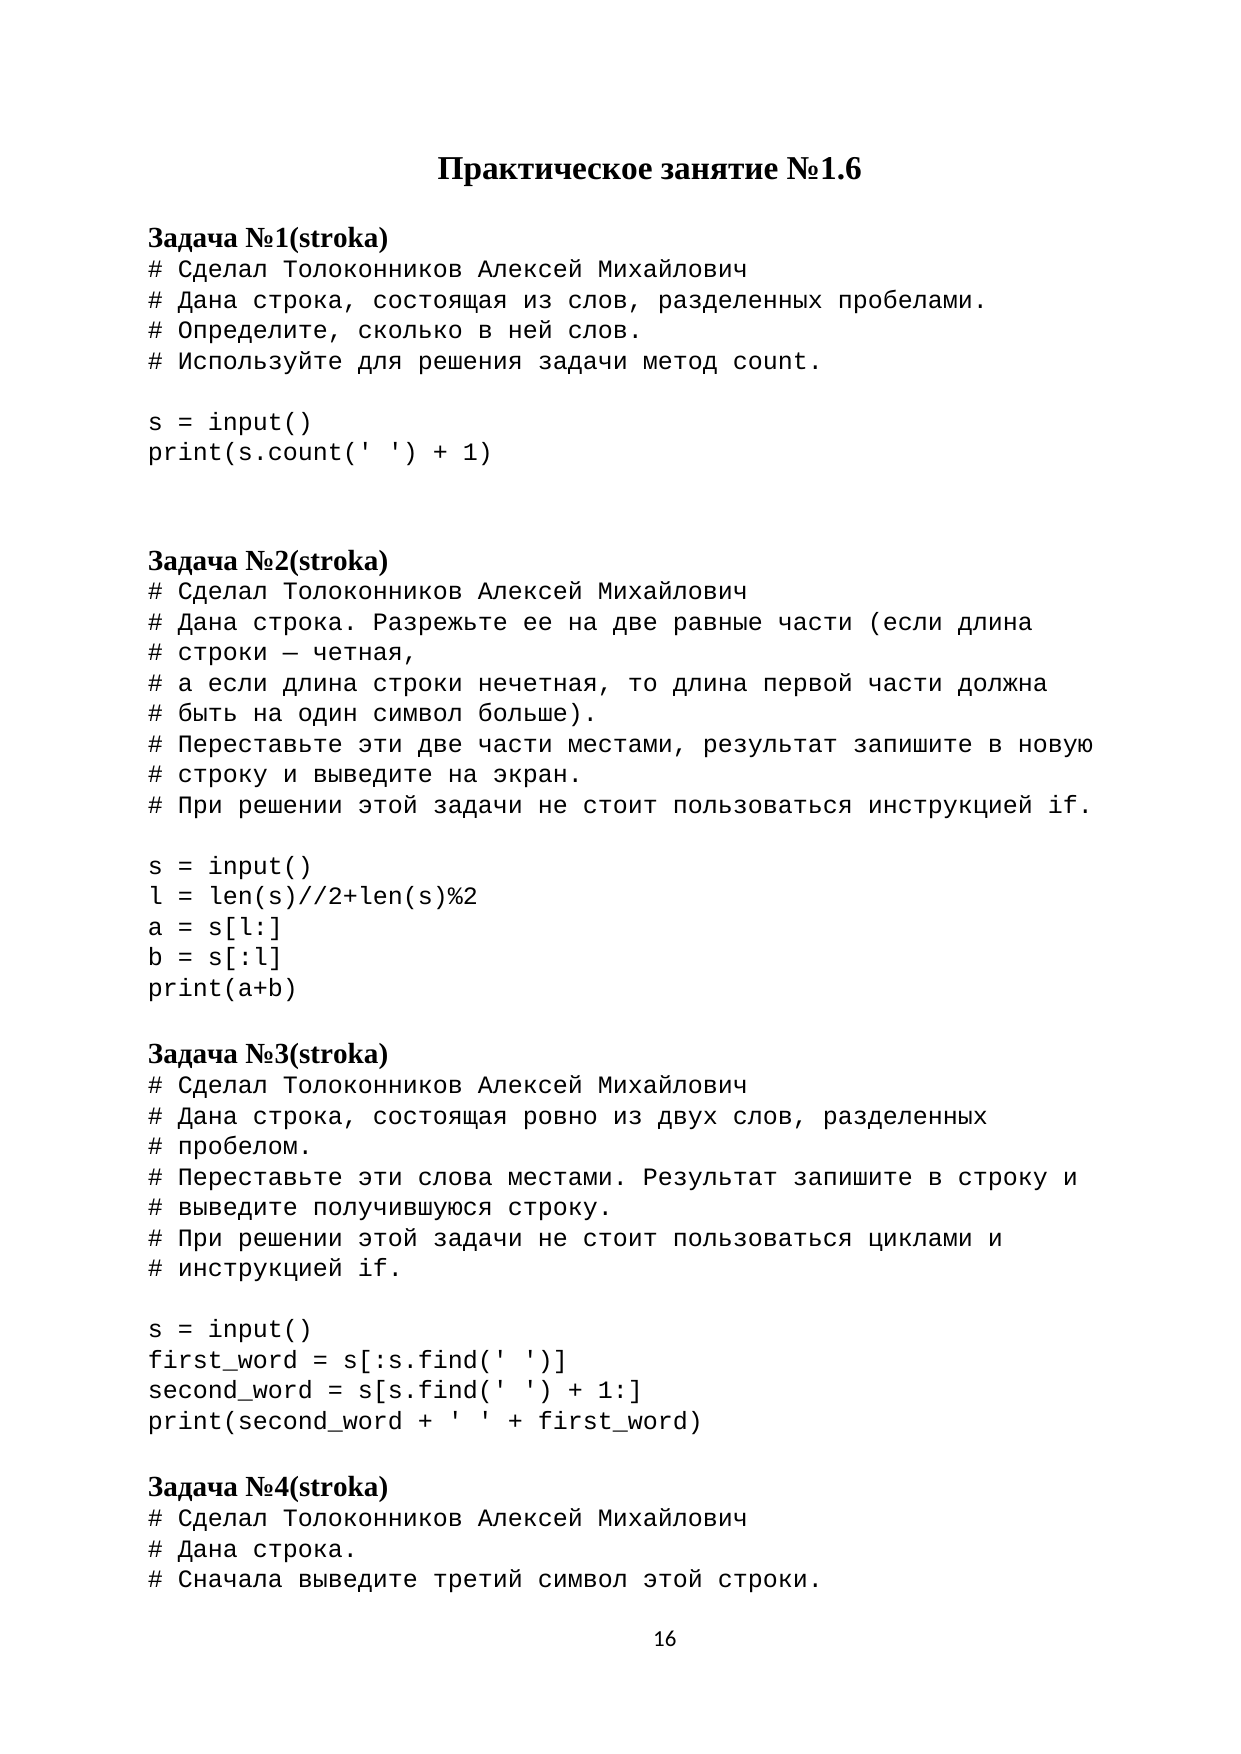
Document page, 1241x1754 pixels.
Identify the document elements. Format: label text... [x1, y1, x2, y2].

text b = s[:l] [148, 945, 1152, 973]
text # быть на один символ больше). [148, 701, 1152, 729]
text print(a+b) [148, 976, 1152, 1004]
text s = input() [148, 1317, 1152, 1345]
text s = input() [148, 409, 1152, 438]
text l = len(s)//2+len(s)%2 [148, 884, 1152, 912]
text # Переставьте эти две части местами, результат запишите в новую [148, 731, 1152, 760]
text # Переставьте эти слова местами. Результат запишите в строку и [148, 1164, 1152, 1193]
text # Дана строка, состоящая ровно из двух слов, разделенных [148, 1103, 1152, 1132]
text # Сделал Толоконников Алексей Михайлович [148, 579, 1152, 607]
text # строки — четная, [148, 640, 1152, 668]
text # инструкцией if. [148, 1256, 1152, 1284]
text first_word = s[:s.find(' ')] [148, 1347, 1152, 1376]
text s = input() [148, 853, 1152, 882]
text # Используйте для решения задачи метод count. [148, 348, 1152, 377]
text Задача №4(stroka) [148, 1469, 1152, 1503]
text # Сделал Толоконников Алексей Михайлович [148, 257, 1152, 285]
text # пробелом. [148, 1134, 1152, 1162]
text # При решении этой задачи не стоит пользоваться циклами и [148, 1225, 1152, 1254]
text # строку и выведите на экран. [148, 762, 1152, 790]
text # Сначала выведите третий символ этой строки. [148, 1567, 1152, 1595]
text a = s[l:] [148, 914, 1152, 943]
text print(s.count(' ') + 1) [148, 440, 1152, 468]
text # Дана строка, состоящая из слов, разделенных пробелами. [148, 287, 1152, 316]
text # Дана строка. Разрежьте ее на две равные части (если длина [148, 609, 1152, 638]
text Практическое занятие №1.6 [148, 149, 1152, 187]
text second_word = s[s.find(' ') + 1:] [148, 1378, 1152, 1406]
text # Определите, сколько в ней слов. [148, 318, 1152, 346]
text # Сделал Толоконников Алексей Михайлович [148, 1506, 1152, 1534]
text # а если длина строки нечетная, то длина первой части должна [148, 670, 1152, 699]
text # При решении этой задачи не стоит пользоваться инструкцией if. [148, 792, 1152, 821]
text print(second_word + ' ' + first_word) [148, 1408, 1152, 1437]
text # Дана строка. [148, 1536, 1152, 1564]
text Задача №1(stroka) [148, 221, 1152, 254]
text Задача №3(stroka) [148, 1037, 1152, 1070]
text # выведите получившуюся строку. [148, 1195, 1152, 1223]
text # Сделал Толоконников Алексей Михайлович [148, 1073, 1152, 1101]
text Задача №2(stroka) [148, 543, 1152, 576]
